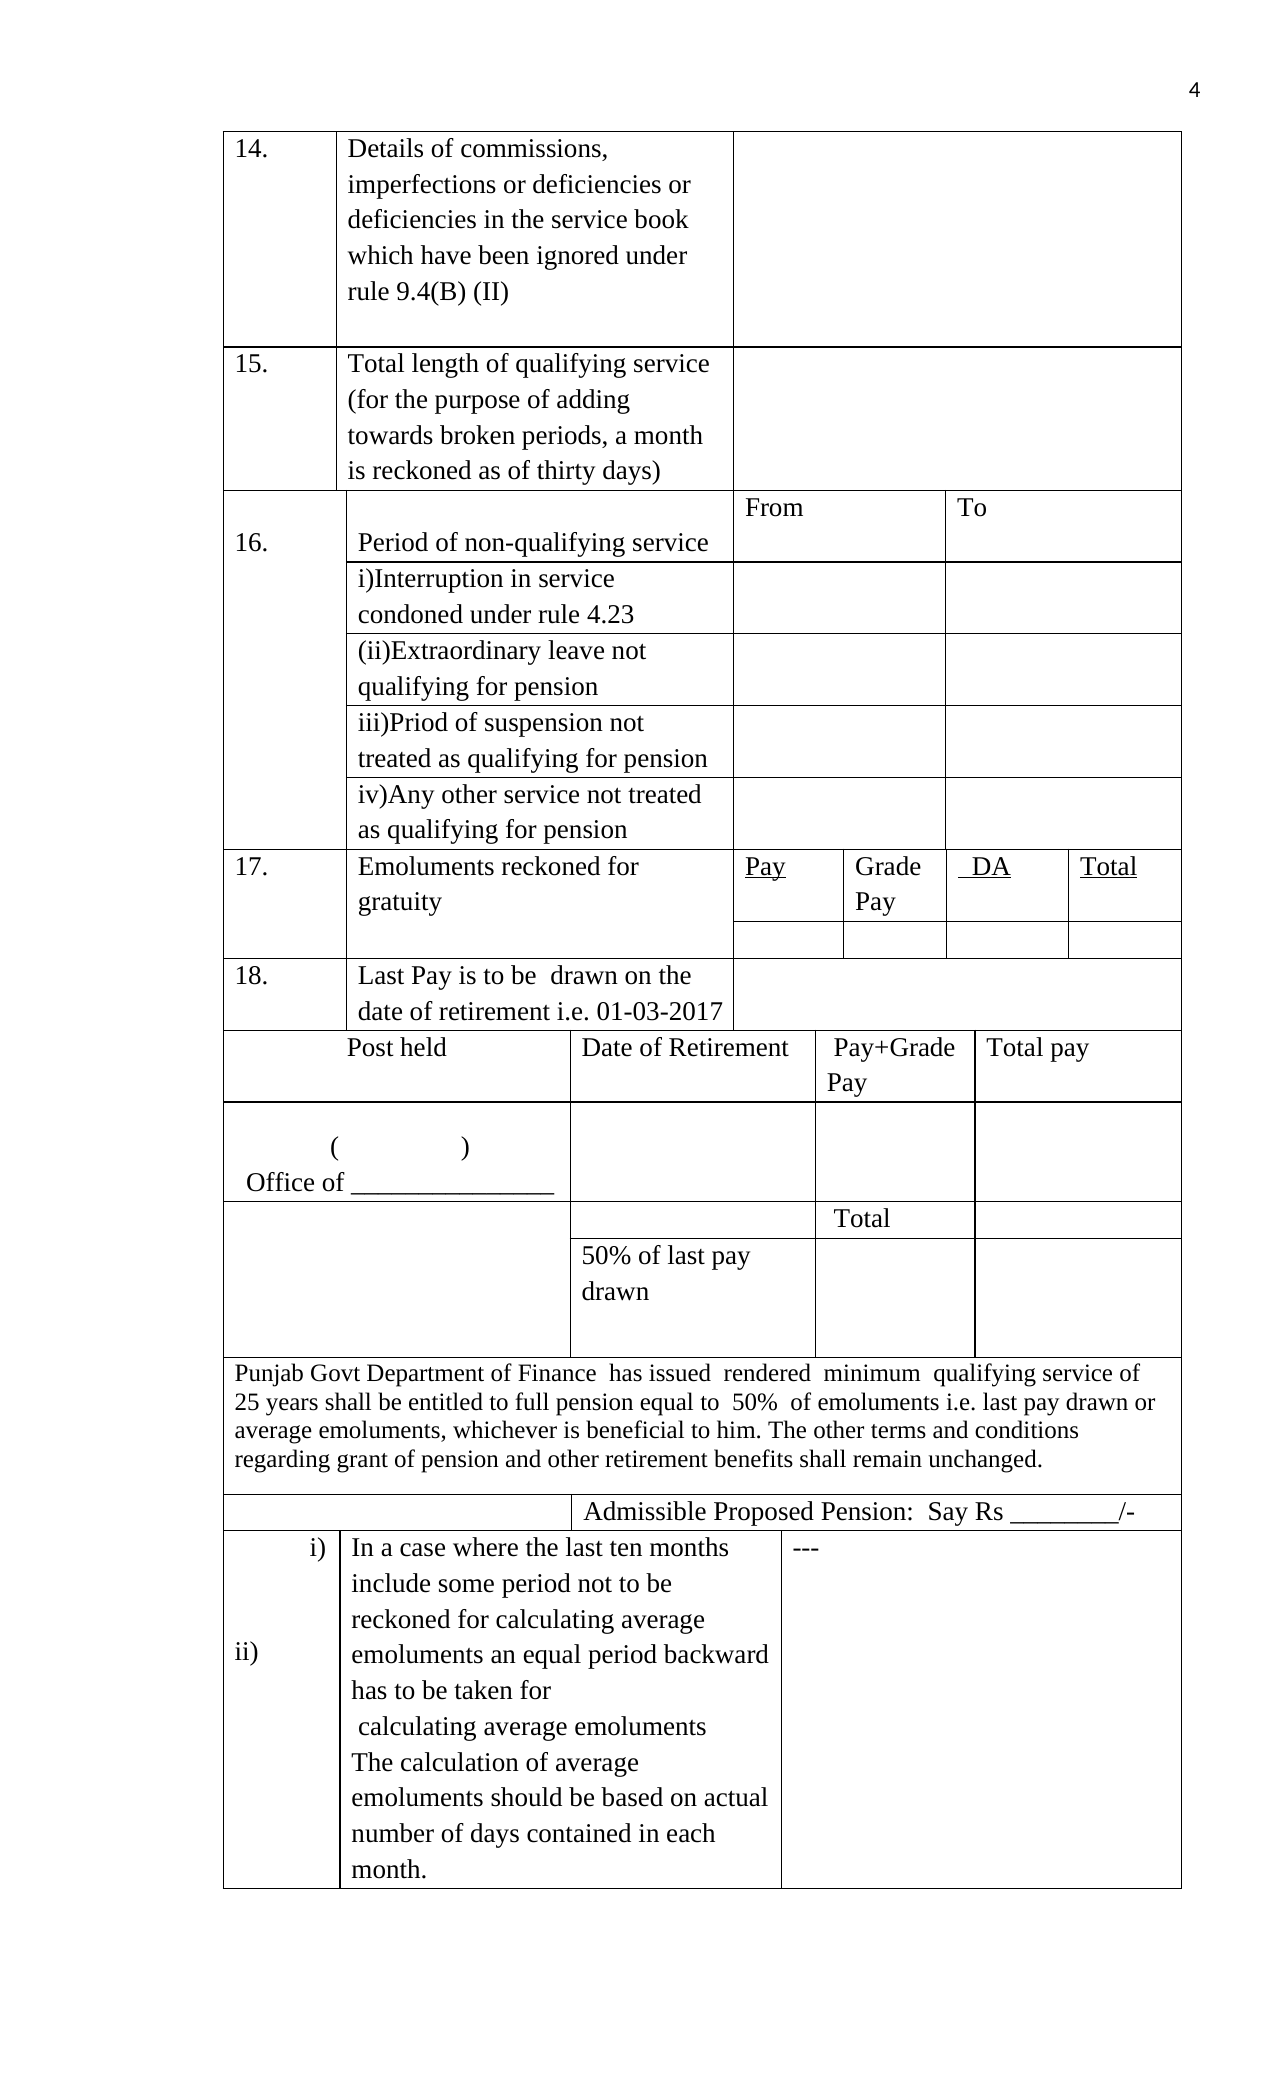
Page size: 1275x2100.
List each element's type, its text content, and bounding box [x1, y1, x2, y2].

table_cell iii)Priod of suspension not treated as qualifying for pension [347, 706, 733, 777]
table_cell Total length of qualifying service (for the purpose of adding towards broken periods, a month is reckoned as of thirty days) [337, 348, 733, 490]
table_cell [734, 778, 945, 848]
table_cell [976, 1202, 1181, 1238]
table_cell [571, 1103, 815, 1201]
table_cell Last Pay is to be drawn on the date of retirement i.e. 01-03-2017 [347, 959, 733, 1029]
table_cell Post held [224, 1031, 570, 1101]
table_cell Grade Pay [844, 850, 946, 921]
table_cell [224, 1495, 571, 1530]
table_cell 16. [224, 491, 346, 848]
table_cell 18. [224, 959, 346, 1029]
table_cell [976, 1239, 1181, 1357]
table_cell [734, 922, 843, 958]
table_cell ( ) Office of _______________ [224, 1103, 570, 1201]
table_cell Total [1069, 850, 1181, 921]
table_cell Period of non-qualifying service [347, 491, 733, 561]
table_cell iv)Any other service not treated as qualifying for pension [347, 778, 733, 848]
table_cell Total [816, 1202, 974, 1238]
table_cell [734, 959, 1181, 1029]
table_cell i) ii) [224, 1531, 339, 1888]
table_cell [946, 706, 1181, 777]
table_cell Total pay [976, 1031, 1181, 1101]
table_cell (ii)Extraordinary leave not qualifying for pension [347, 634, 733, 705]
table_cell [734, 348, 1181, 490]
table_cell [946, 634, 1181, 705]
table_cell i)Interruption in service condoned under rule 4.23 [347, 563, 733, 633]
table_header 14. [224, 132, 336, 346]
table_cell Admissible Proposed Pension: Say Rs ________/- [572, 1495, 1181, 1530]
table_cell [946, 563, 1181, 633]
table_cell Date of Retirement [571, 1031, 815, 1101]
table_cell Pay+Grade Pay [816, 1031, 974, 1101]
table_cell [734, 634, 945, 705]
table_cell [734, 563, 945, 633]
table_cell [946, 778, 1181, 848]
table_cell [816, 1239, 974, 1357]
table_cell [734, 706, 945, 777]
table_header [734, 132, 1181, 346]
table_cell 50% of last pay drawn [571, 1239, 815, 1357]
table_cell In a case where the last ten months include some period not to be reckoned for calculating average emoluments an equal period backward has to be taken for calculating average emoluments The calculation of average emoluments should be based on actual number of days contained in each month. [341, 1531, 781, 1888]
table_cell [816, 1103, 974, 1201]
table_cell DA [947, 850, 1068, 921]
table_cell 17. [224, 850, 346, 958]
table_cell From [734, 491, 945, 561]
table_cell [844, 922, 946, 958]
table_cell [571, 1202, 815, 1238]
table_cell Emoluments reckoned for gratuity [347, 850, 733, 958]
table_cell [947, 922, 1068, 958]
table_cell [976, 1103, 1181, 1201]
table_cell [1069, 922, 1181, 958]
table_cell Pay [734, 850, 843, 921]
table_cell --- [782, 1531, 1181, 1888]
table_cell Punjab Govt Department of Finance has issued rendered minimum qualifying service of 25 years shall be entitled to full pension equal to 50% of emoluments i.e. last pay drawn or average emoluments, whichever is beneficial to him. The other terms and conditions regarding grant of pension and other retirement benefits shall remain unchanged. [224, 1358, 1181, 1494]
table_header Details of commissions, imperfections or deficiencies or deficiencies in the service book which have been ignored under rule 9.4(B) (II) [337, 132, 733, 346]
table_cell [224, 1202, 570, 1357]
table_cell To [946, 491, 1181, 561]
table_cell 15. [224, 348, 336, 490]
